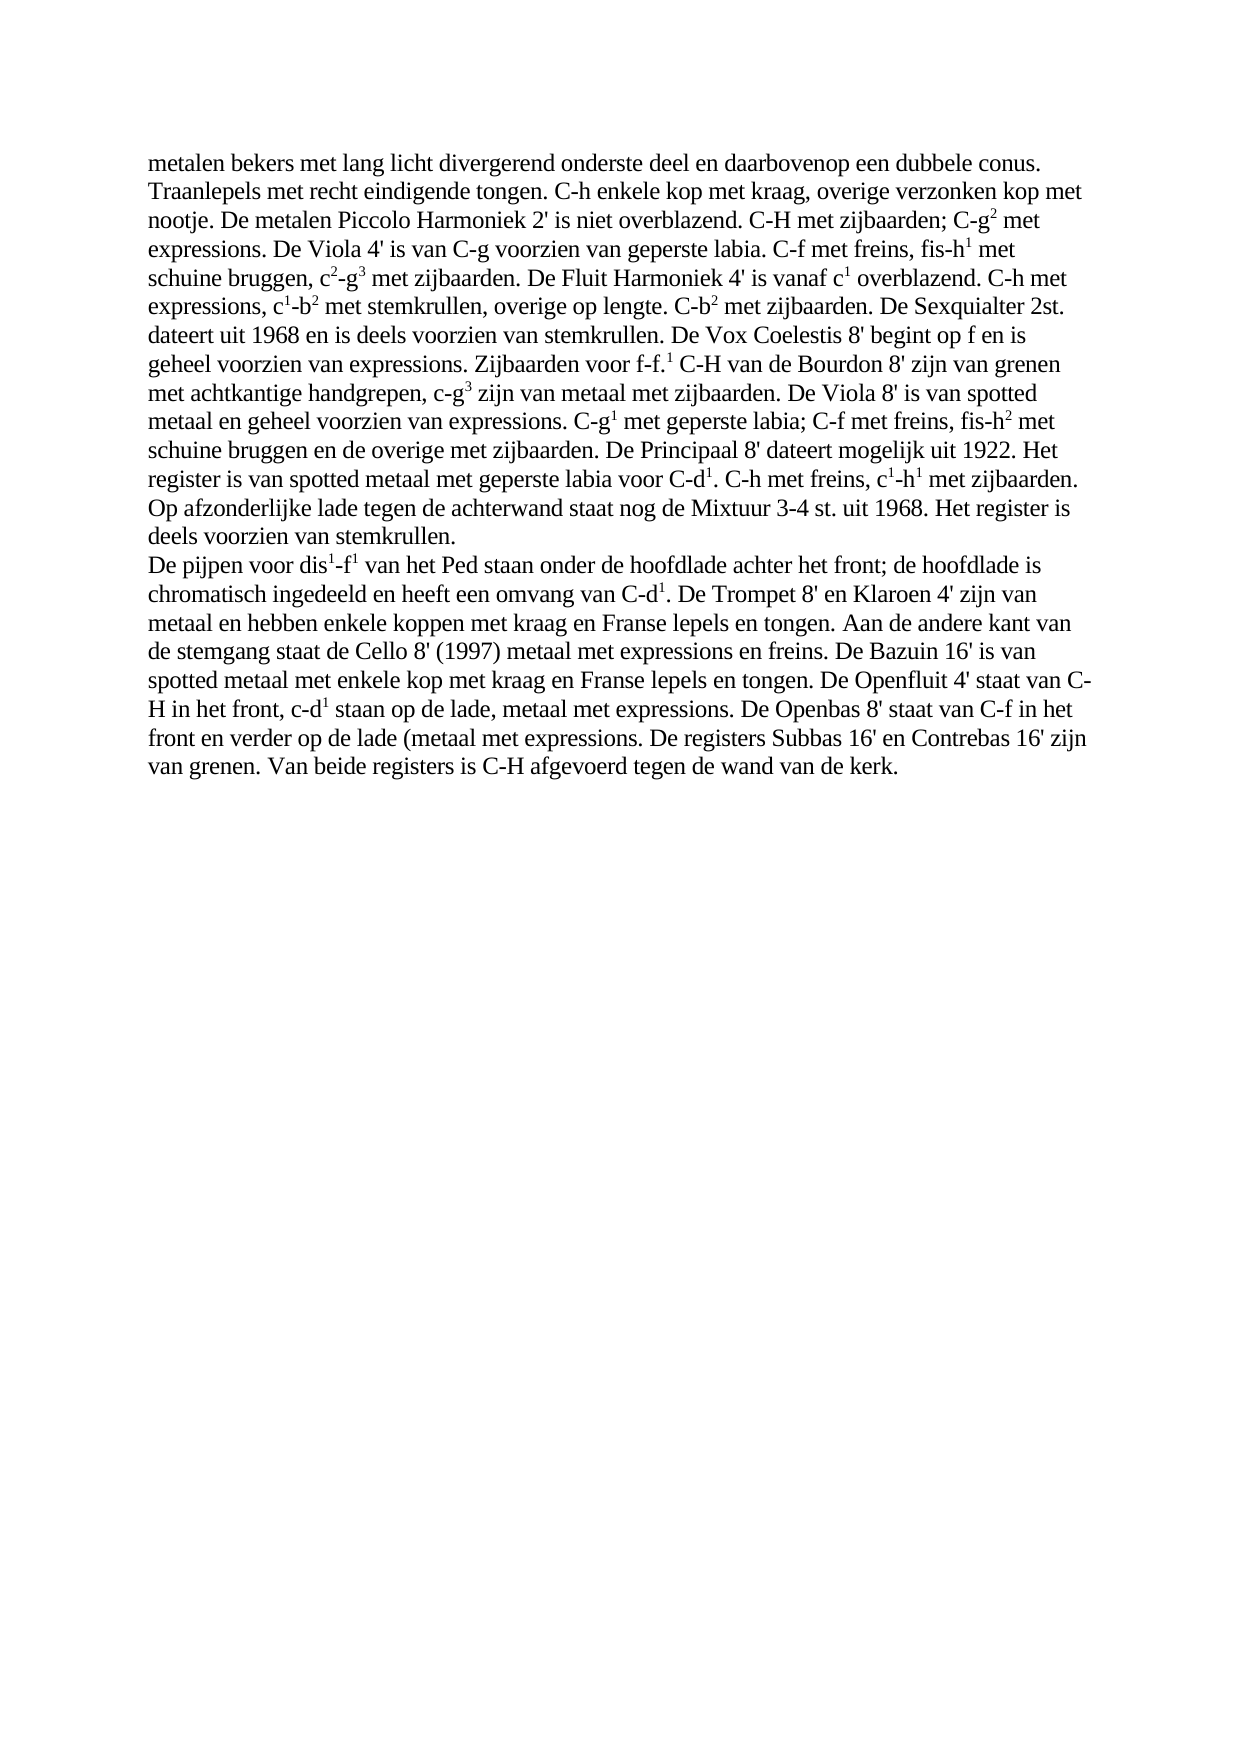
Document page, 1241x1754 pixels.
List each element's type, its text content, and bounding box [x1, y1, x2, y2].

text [148, 148, 1093, 493]
text Op afzonderlijke lade tegen de achterwand staat nog de Mixtuur 3-4 st. uit 1968. Het register is deels voorzien van stemkrullen. [148, 493, 1093, 550]
text De pijpen voor dis1-f1 van het Ped staan onder de hoofdlade achter het front; de hoofdlade is chromatisch ingedeeld en heeft een omvang van C-d1. De Trompet 8' en Klaroen 4' zijn van metaal en hebben enkele koppen met kraag en Franse lepels en tongen. Aan de andere kant van de stemgang staat de Cello 8' (1997) metaal met expressions en freins. De Bazuin 16' is van spotted metaal met enkele kop met kraag en Franse lepels en tongen. De Openfluit 4' staat van C-H in het front, c-d1 staan op de lade, metaal met expressions. De Openbas 8' staat van C-f in het front en verder op de lade (metaal met expressions. De registers Subbas 16' en Contrebas 16' zijn van grenen. Van beide registers is C-H afgevoerd tegen de wand van de kerk. [148, 550, 1093, 780]
